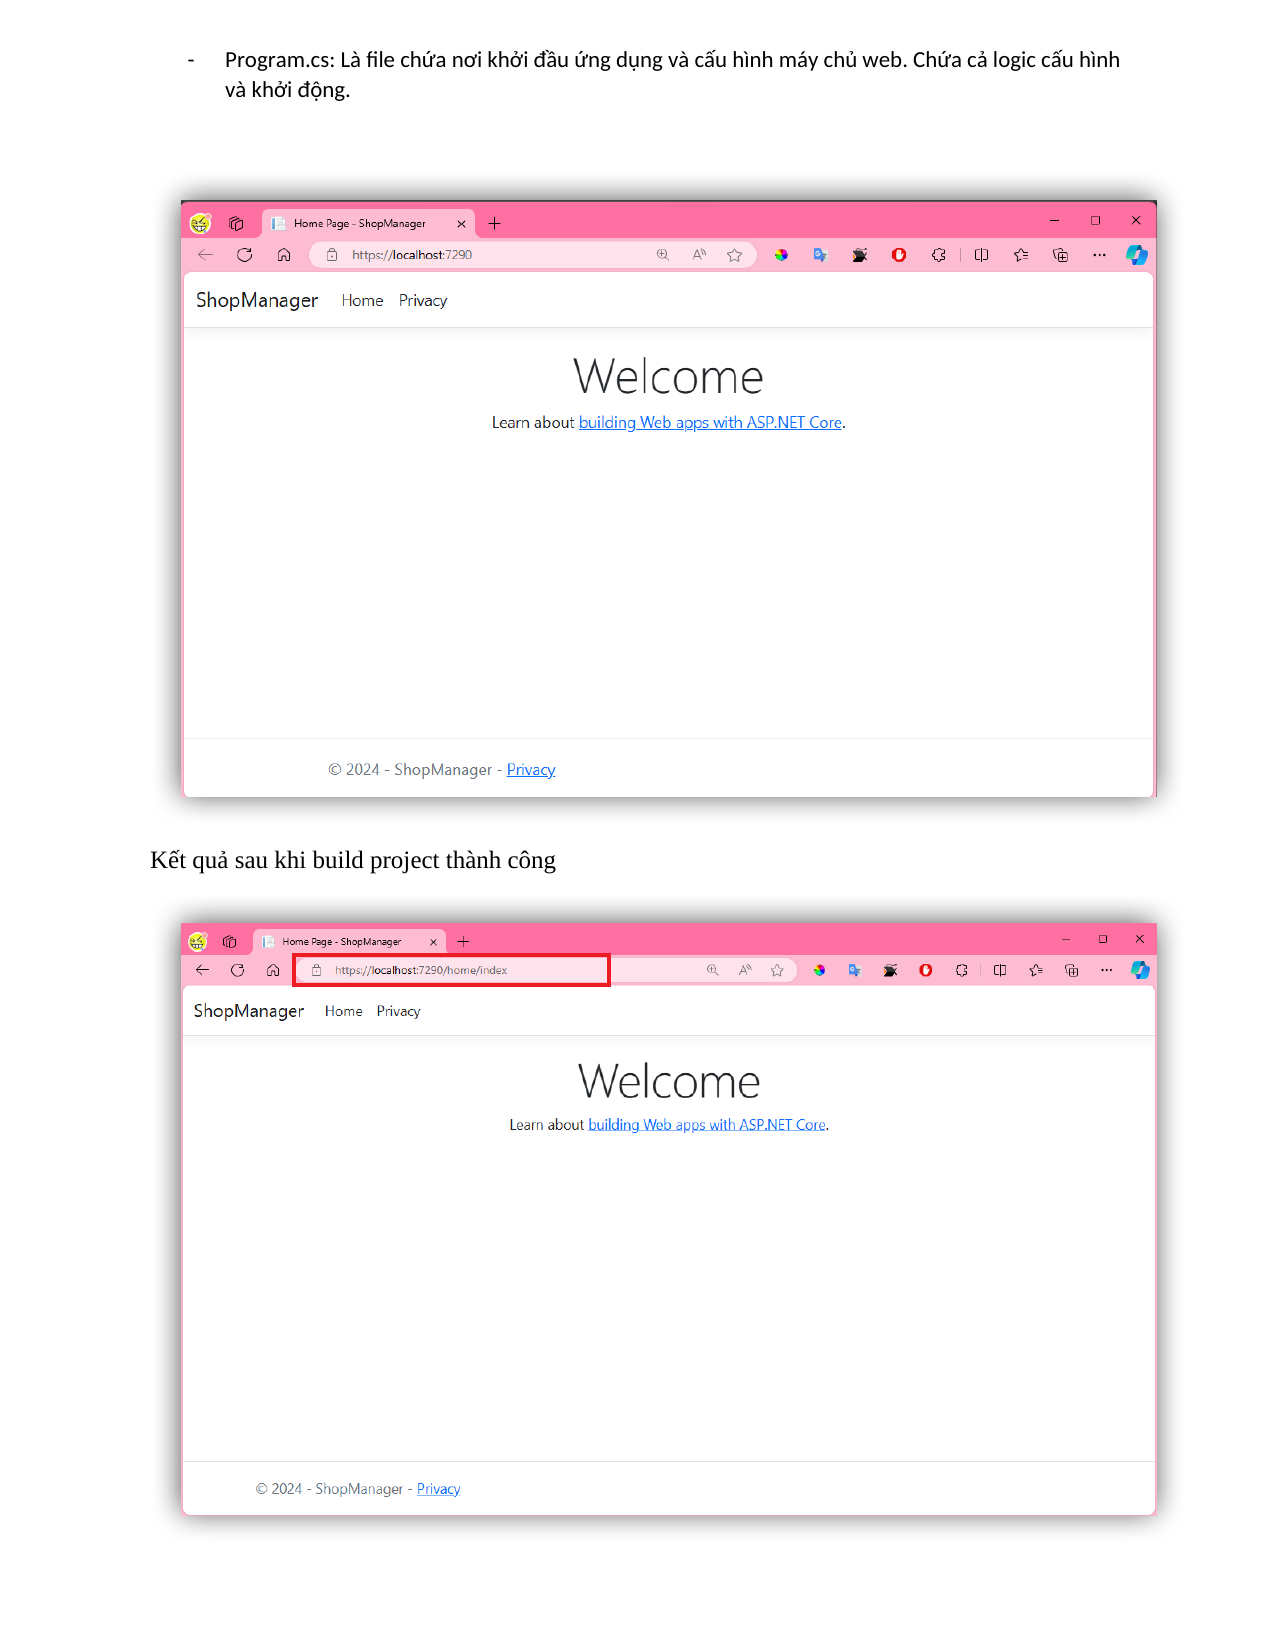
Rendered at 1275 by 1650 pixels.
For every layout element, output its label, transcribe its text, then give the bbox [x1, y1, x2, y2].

text Kết quả sau khi build project thành công [150, 845, 1125, 874]
picture [181, 200, 1157, 797]
picture [181, 923, 1157, 1516]
list Program.cs: Là file chứa nơi khởi đầu ứng dụng và cấu hình máy chủ web. Chứa cả logic cấu hình và khởi động. [187, 45, 1125, 103]
